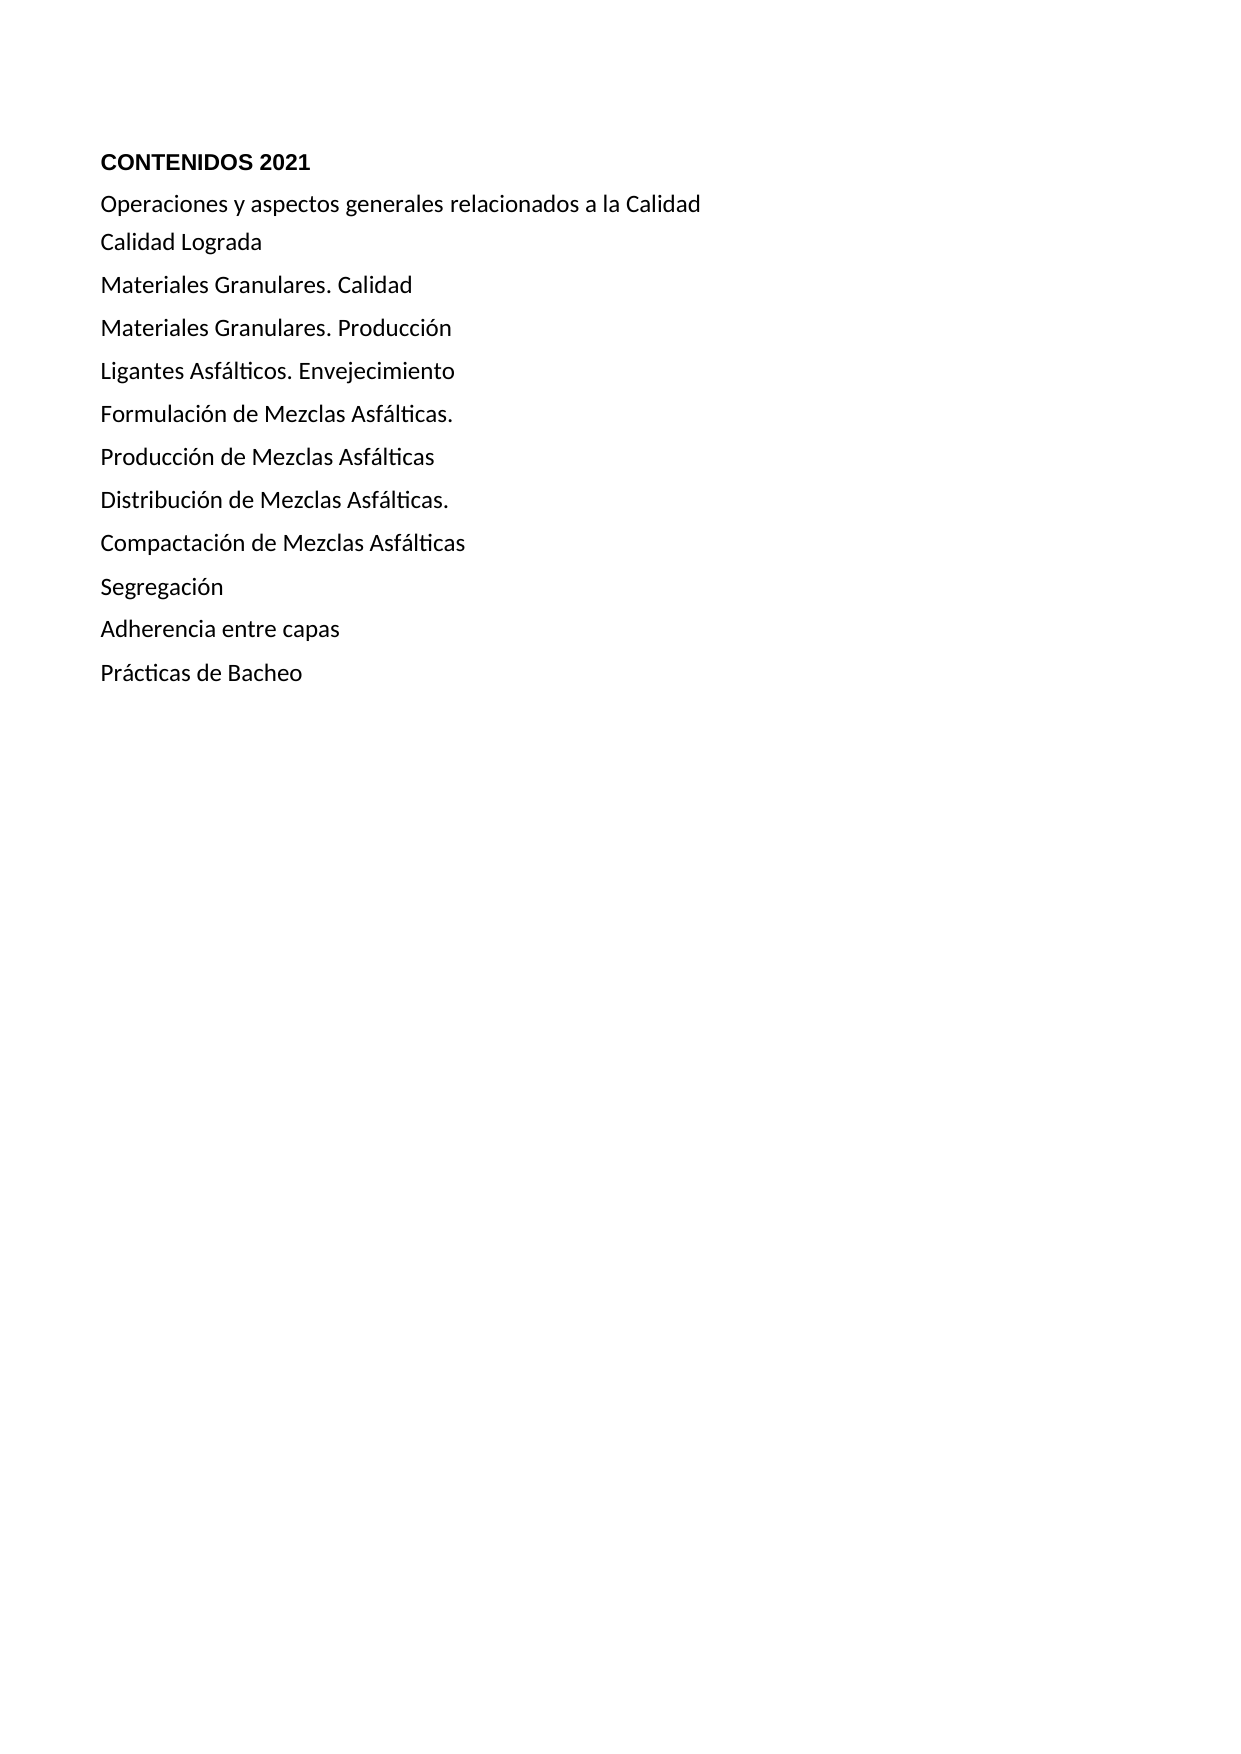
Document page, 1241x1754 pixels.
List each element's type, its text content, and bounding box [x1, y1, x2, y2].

text CONTENIDOS 2021 [100, 149, 1092, 175]
text Ligantes Asfálticos. Envejecimiento [100, 356, 1092, 386]
text Adherencia entre capas [100, 614, 1092, 644]
text Producción de Mezclas Asfálticas [100, 442, 1092, 472]
text Operaciones y aspectos generales relacionados a la Calidad [100, 188, 1092, 219]
text Materiales Granulares. Calidad [100, 269, 1092, 300]
text Calidad Lograda [100, 226, 1092, 257]
text Prácticas de Bacheo [100, 657, 1092, 687]
text Formulación de Mezclas Asfálticas. [100, 398, 1092, 429]
text Distribución de Mezclas Asfálticas. [100, 484, 1092, 515]
text Materiales Granulares. Producción [100, 312, 1092, 343]
text Segregación [100, 571, 1092, 601]
text Compactación de Mezclas Asfálticas [100, 528, 1092, 558]
